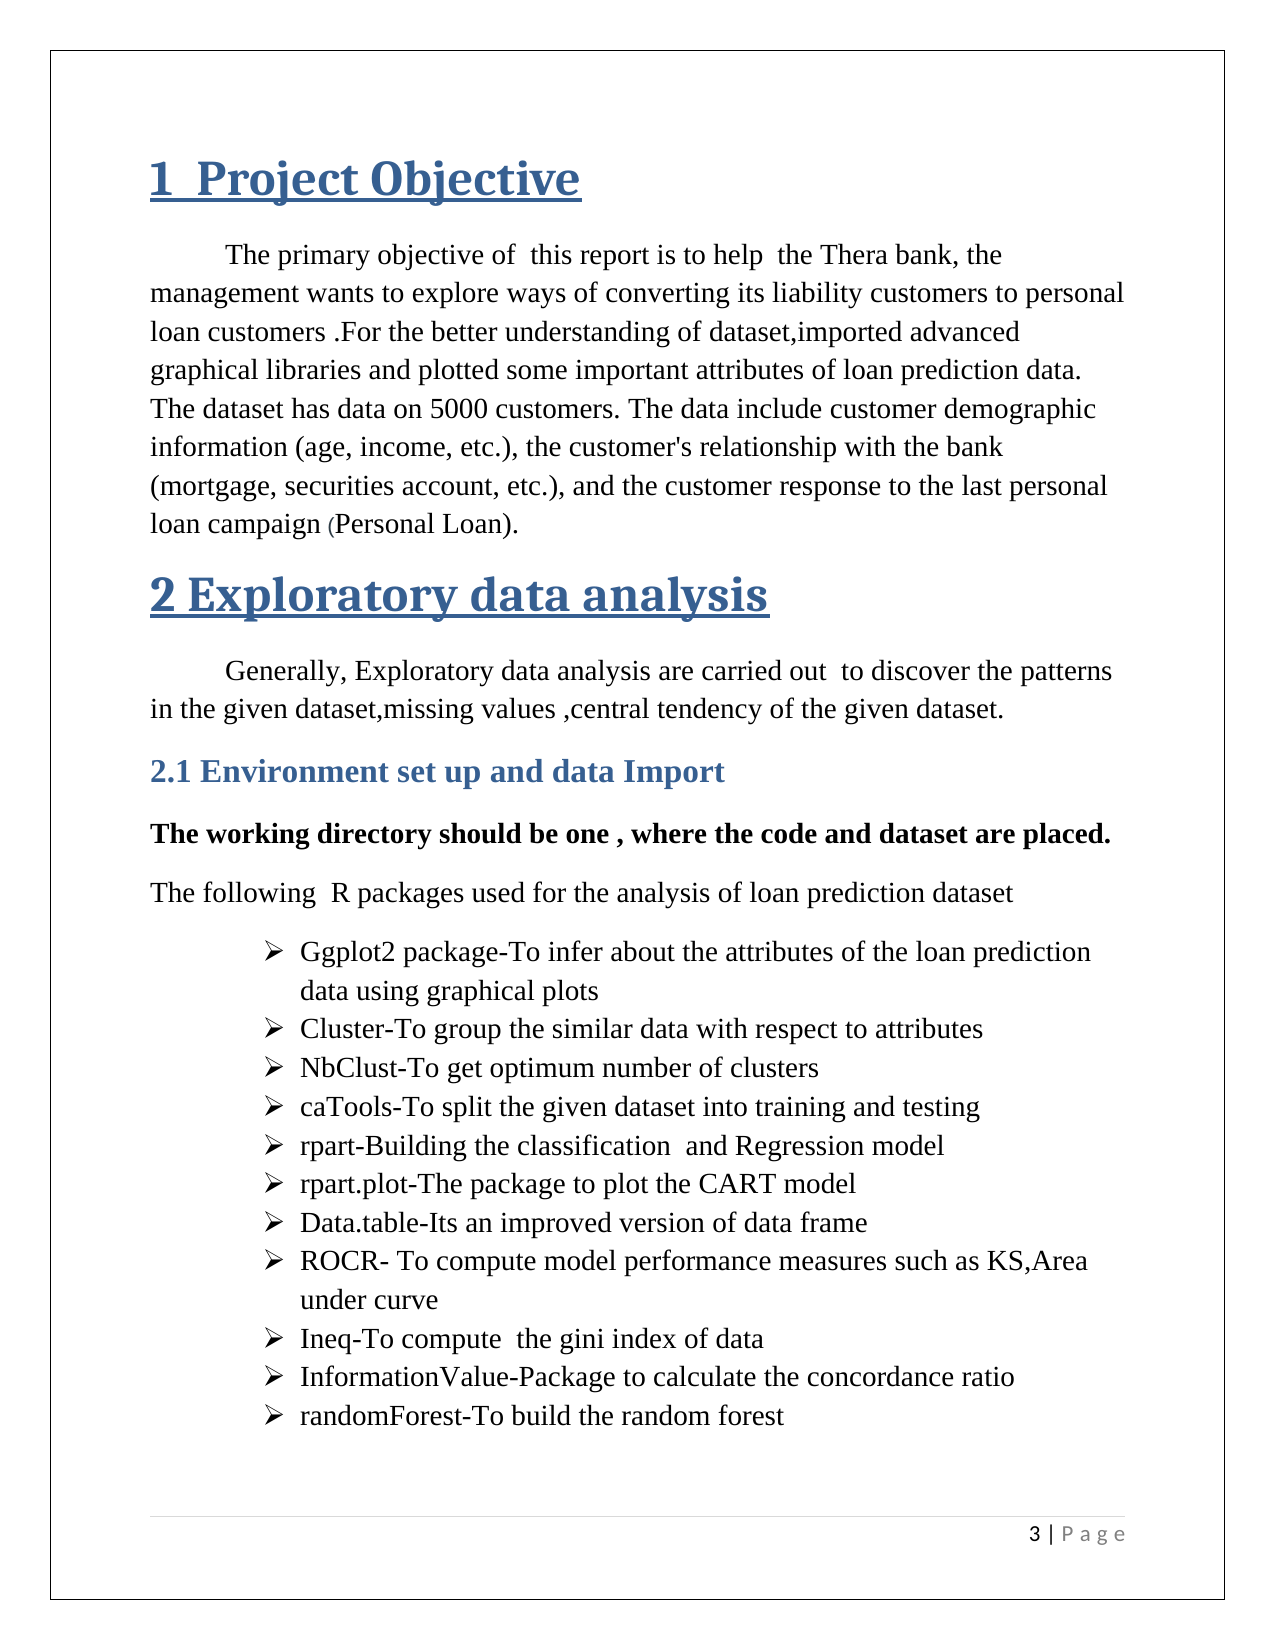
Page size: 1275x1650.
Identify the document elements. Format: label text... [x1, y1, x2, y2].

text 2 Exploratory data analysis [150, 566, 1125, 623]
list caTools-To split the given dataset into training and testing [262, 1089, 1125, 1123]
list InformationValue-Package to calculate the concordance ratio [262, 1359, 1125, 1393]
text The following R packages used for the analysis of loan prediction dataset [150, 875, 1125, 909]
list rpart-Building the classification and Regression model [262, 1128, 1125, 1161]
list rpart.plot-The package to plot the CART model [262, 1166, 1125, 1200]
list Data.table-Its an improved version of data frame [262, 1205, 1125, 1238]
text The working directory should be one , where the code and dataset are placed. [150, 816, 1125, 849]
text The primary objective of this report is to help the Thera bank, the management wants to explore ways of converting its liability customers to personal loan customers .For the better understanding of dataset,imported advanced graphical libraries and plotted some important attributes of loan prediction data. The dataset has data on 5000 customers. The data include customer demographic information (age, income, etc.), the customer's relationship with the bank (mortgage, securities account, etc.), and the customer response to the last personal loan campaign (Personal Loan). [150, 237, 1125, 540]
list Cluster-To group the similar data with respect to attributes [262, 1012, 1125, 1045]
list Ggplot2 package-To infer about the attributes of the loan prediction data using graphical plots [262, 934, 1125, 1007]
list randomForest-To build the random forest [262, 1398, 1125, 1432]
list NbClust-To get optimum number of clusters [262, 1050, 1125, 1084]
text 2.1 Environment set up and data Import [150, 751, 1125, 789]
text Generally, Exploratory data analysis are carried out to discover the patterns in the given dataset,missing values ,central tendency of the given dataset. [150, 653, 1125, 725]
list Ineq-To compute the gini index of data [262, 1321, 1125, 1354]
text 1 Project Objective [150, 150, 1125, 207]
list ROCR- To compute model performance measures such as KS,Area under curve [262, 1243, 1125, 1316]
